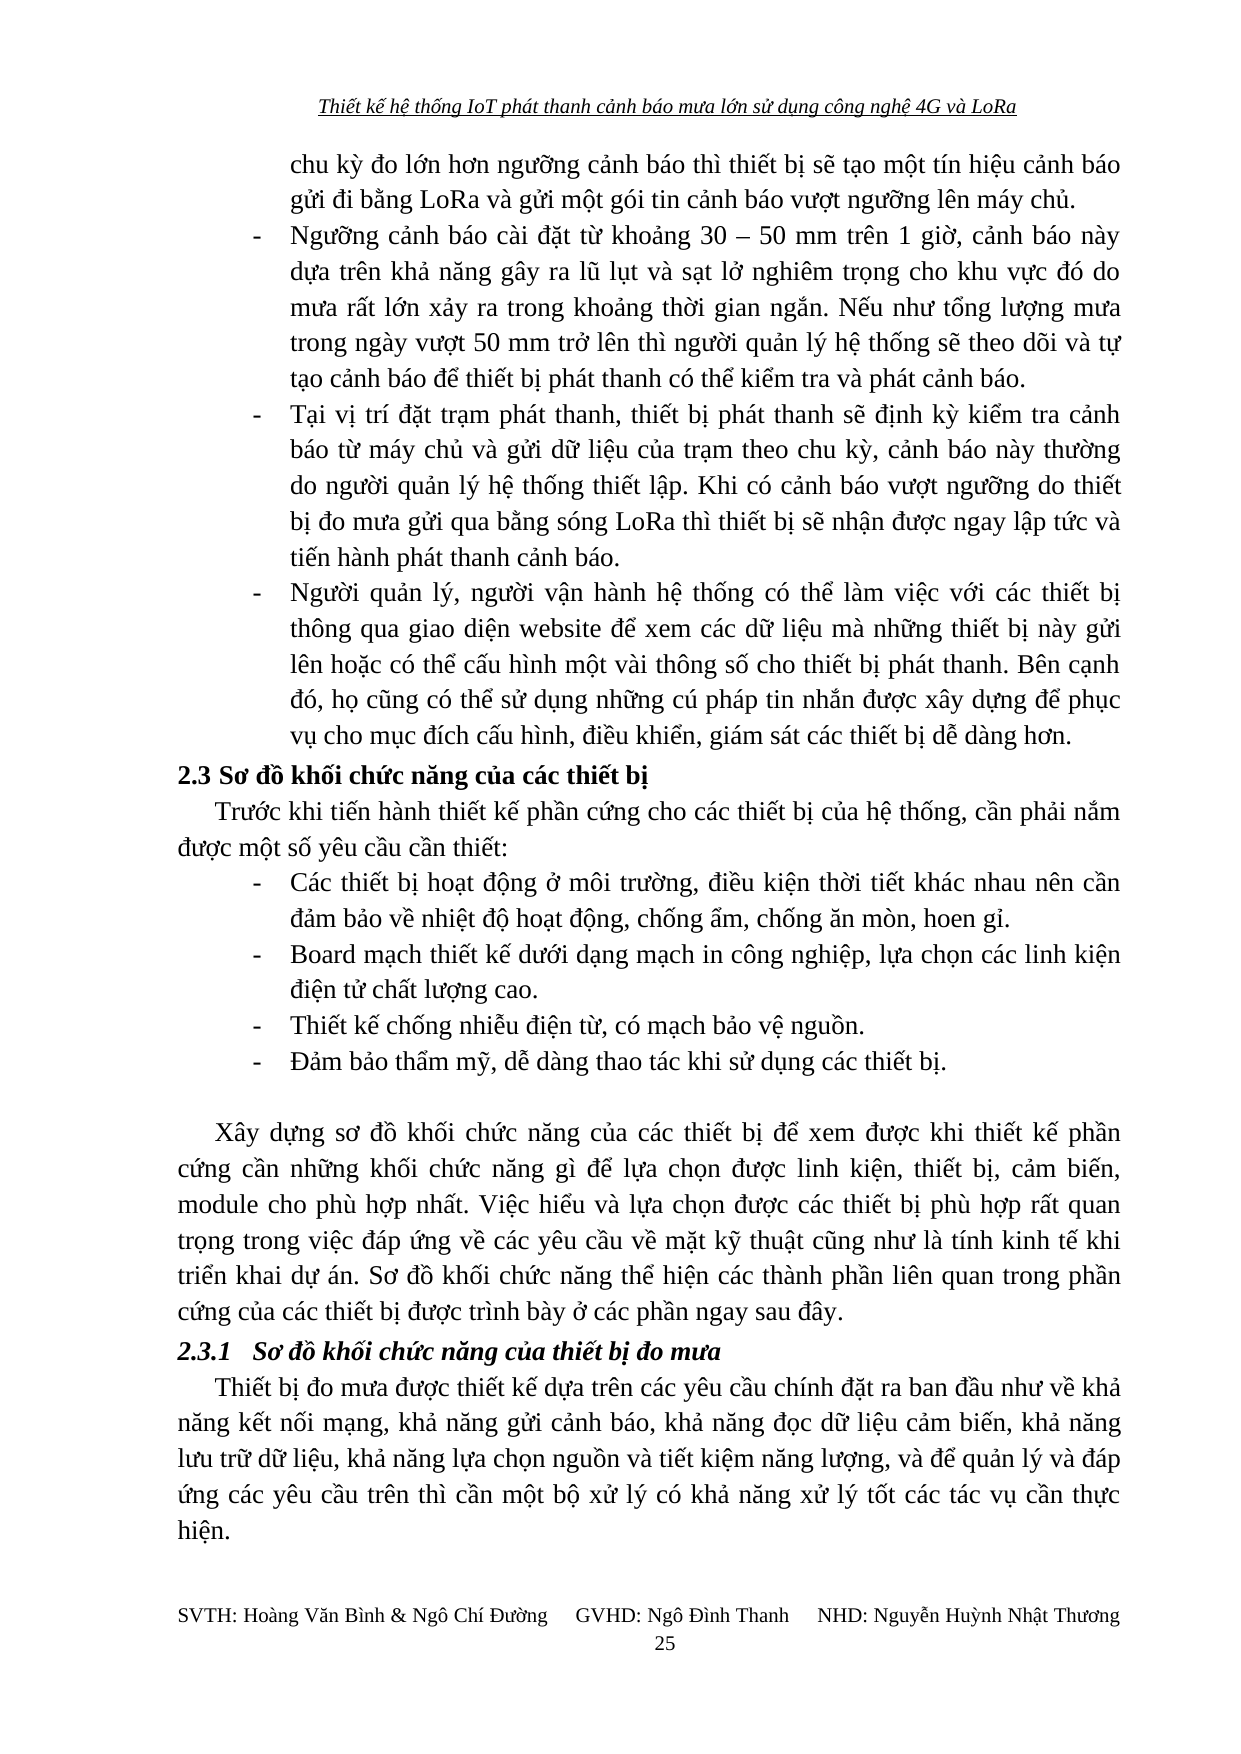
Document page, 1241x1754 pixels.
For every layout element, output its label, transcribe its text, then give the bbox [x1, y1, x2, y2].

list Đảm bảo thẩm mỹ, dễ dàng thao tác khi sử dụng các thiết bị. [252, 1045, 1122, 1076]
list Người quản lý, người vận hành hệ thống có thể làm việc với các thiết bị thông qua giao diện website để xem các dữ liệu mà những thiết bị này gửi lên hoặc có thể cấu hình một vài thông số cho thiết bị phát thanh. Bên cạnh đó, họ cũng có thể sử dụng những cú pháp tin nhắn được xây dựng để phục vụ cho mục đích cấu hình, điều khiển, giám sát các thiết bị dễ dàng hơn. [252, 576, 1122, 751]
list Tại vị trí đặt trạm phát thanh, thiết bị phát thanh sẽ định kỳ kiểm tra cảnh báo từ máy chủ và gửi dữ liệu của trạm theo chu kỳ, cảnh báo này thường do người quản lý hệ thống thiết lập. Khi có cảnh báo vượt ngưỡng do thiết bị đo mưa gửi qua bằng sóng LoRa thì thiết bị sẽ nhận được ngay lập tức và tiến hành phát thanh cảnh báo. [252, 398, 1122, 572]
text Xây dựng sơ đồ khối chức năng của các thiết bị để xem được khi thiết kế phần cứng cần những khối chức năng gì để lựa chọn được linh kiện, thiết bị, cảm biến, module cho phù hợp nhất. Việc hiểu và lựa chọn được các thiết bị phù hợp rất quan trọng trong việc đáp ứng về các yêu cầu về mặt kỹ thuật cũng như là tính kinh tế khi triển khai dự án. Sơ đồ khối chức năng thể hiện các thành phần liên quan trong phần cứng của các thiết bị được trình bày ở các phần ngay sau đây. [177, 1117, 1122, 1326]
text Thiết bị đo mưa được thiết kế dựa trên các yêu cầu chính đặt ra ban đầu như về khả năng kết nối mạng, khả năng gửi cảnh báo, khả năng đọc dữ liệu cảm biến, khả năng lưu trữ dữ liệu, khả năng lựa chọn nguồn và tiết kiệm năng lượng, và để quản lý và đáp ứng các yêu cầu trên thì cần một bộ xử lý có khả năng xử lý tốt các tác vụ cần thực hiện. [177, 1371, 1122, 1545]
text Trước khi tiến hành thiết kế phần cứng cho các thiết bị của hệ thống, cần phải nắm được một số yêu cầu cần thiết: [177, 795, 1122, 862]
subtitle Sơ đồ khối chức năng của các thiết bị [177, 759, 1122, 790]
list Các thiết bị hoạt động ở môi trường, điều kiện thời tiết khác nhau nên cần đảm bảo về nhiệt độ hoạt động, chống ẩm, chống ăn mòn, hoen gỉ. [252, 866, 1122, 933]
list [252, 148, 1122, 214]
list Board mạch thiết kế dưới dạng mạch in công nghiệp, lựa chọn các linh kiện điện tử chất lượng cao. [252, 938, 1122, 1005]
list Ngưỡng cảnh báo cài đặt từ khoảng 30 – 50 mm trên 1 giờ, cảnh báo này dựa trên khả năng gây ra lũ lụt và sạt lở nghiêm trọng cho khu vực đó do mưa rất lớn xảy ra trong khoảng thời gian ngắn. Nếu như tổng lượng mưa trong ngày vượt 50 mm trở lên thì người quản lý hệ thống sẽ theo dõi và tự tạo cảnh báo để thiết bị phát thanh có thể kiểm tra và phát cảnh báo. [252, 219, 1122, 393]
list Thiết kế chống nhiễu điện từ, có mạch bảo vệ nguồn. [252, 1009, 1122, 1041]
subtitle Sơ đồ khối chức năng của thiết bị đo mưa [177, 1335, 1122, 1366]
